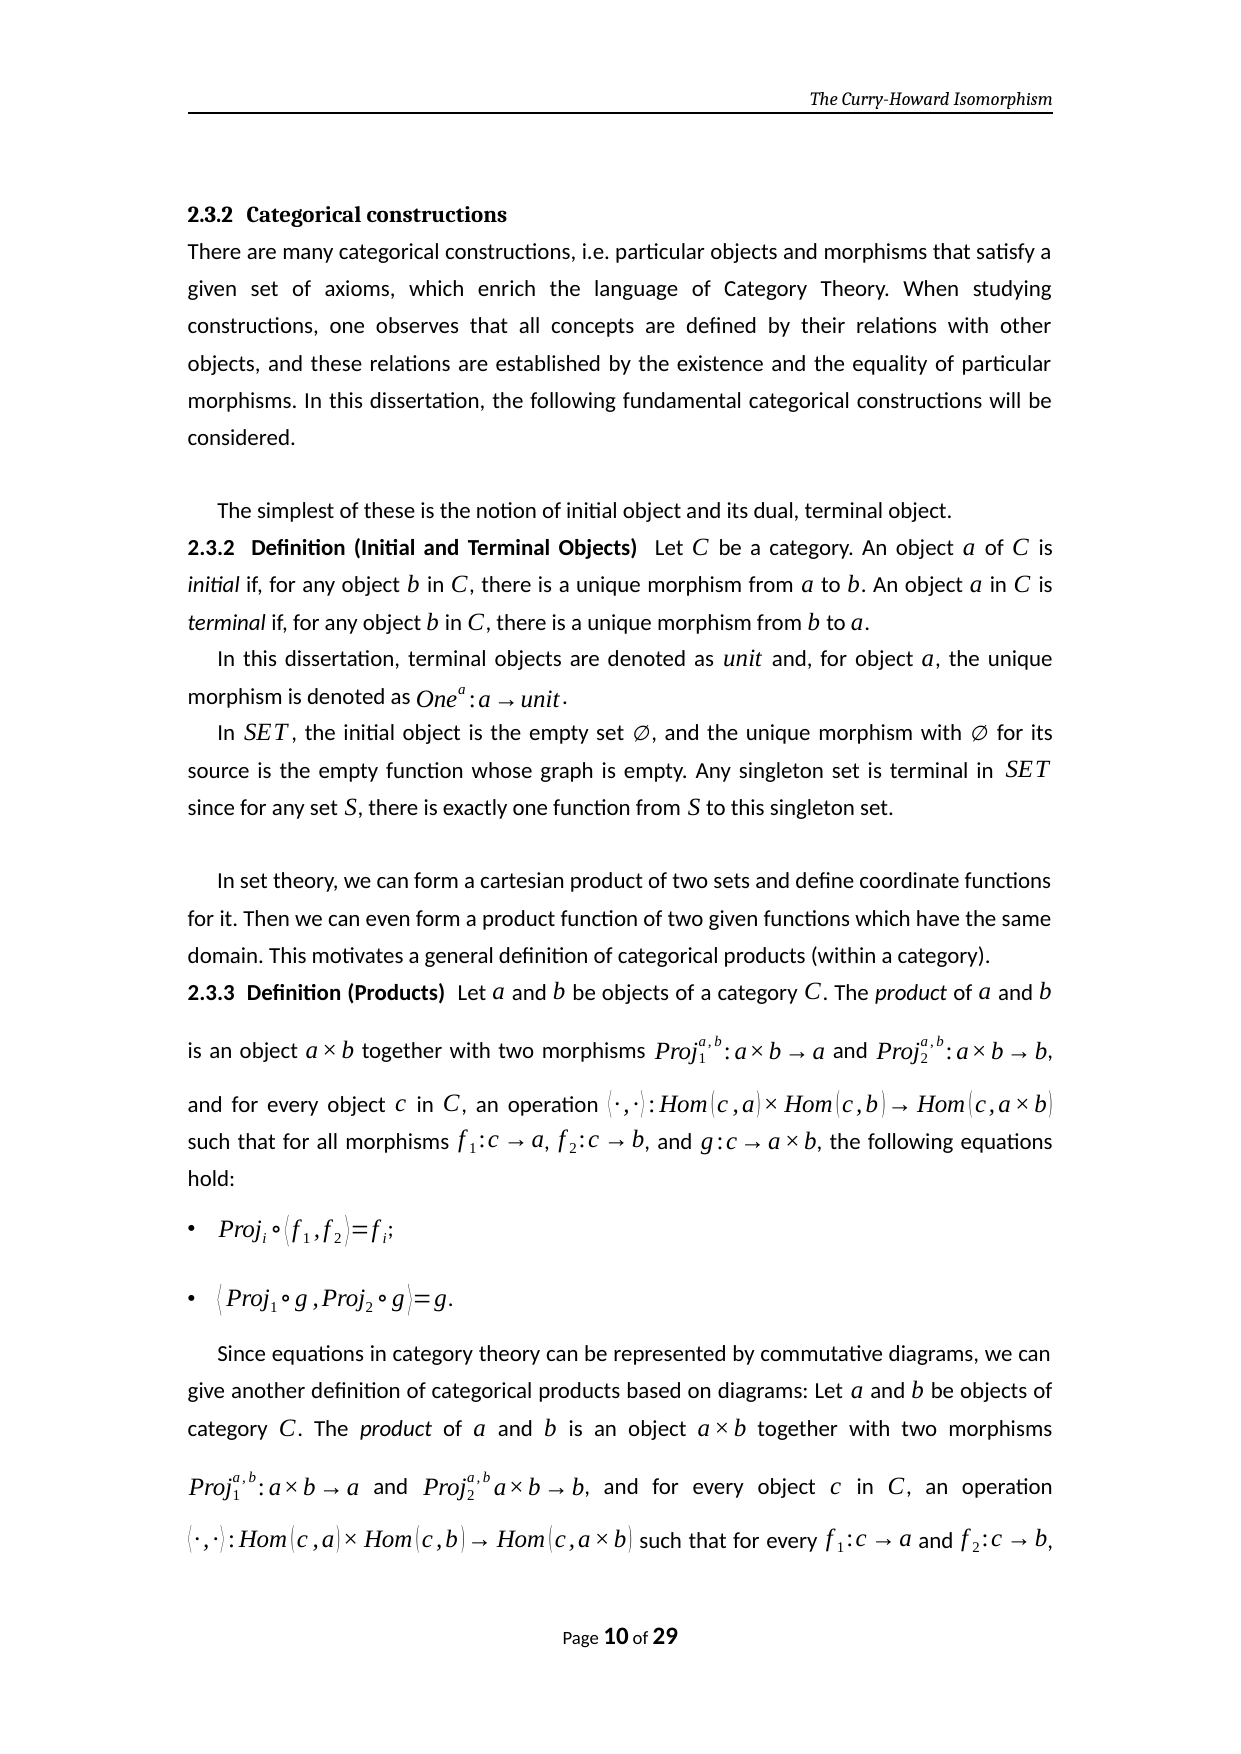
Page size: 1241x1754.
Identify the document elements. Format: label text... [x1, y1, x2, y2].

text The simplest of these is the notion of initial object and its dual, terminal object. [187, 494, 1053, 527]
list ; [187, 1199, 1053, 1264]
text 2.3.2 Definition (Initial and Terminal Objects) Let be a category. An object of is initial if, for any object in , there is a unique morphism from to . An object in is terminal if, for any object in , there is a unique morphism from to . [187, 531, 1053, 638]
text In this dissertation, terminal objects are denoted as and, for object , the unique morphism is denoted as . [187, 642, 1053, 712]
text In set theory, we can form a cartesian product of two sets and define coordinate functions for it. Then we can even form a product function of two given functions which have the same domain. This motivates a general definition of categorical products (within a category). [187, 864, 1053, 971]
list 2.3.2 Categorical constructions [187, 198, 1053, 231]
list . [187, 1268, 1053, 1333]
text There are many categorical constructions, i.e. particular objects and morphisms that satisfy a given set of axioms, which enrich the language of Category Theory. When studying constructions, one observes that all concepts are defined by their relations with other objects, and these relations are established by the existence and the equality of particular morphisms. In this dissertation, the following fundamental categorical constructions will be considered. [187, 235, 1053, 454]
text 2.3.3 Definition (Products) Let and be objects of a category . The product of and is an object together with two morphisms and , and for every object in , an operation such that for all morphisms , , and , the following equations hold: [187, 976, 1053, 1194]
text In , the initial object is the empty set , and the unique morphism with for its source is the empty function whose graph is empty. Any singleton set is terminal in since for any set , there is exactly one function from to this singleton set. [187, 716, 1053, 823]
